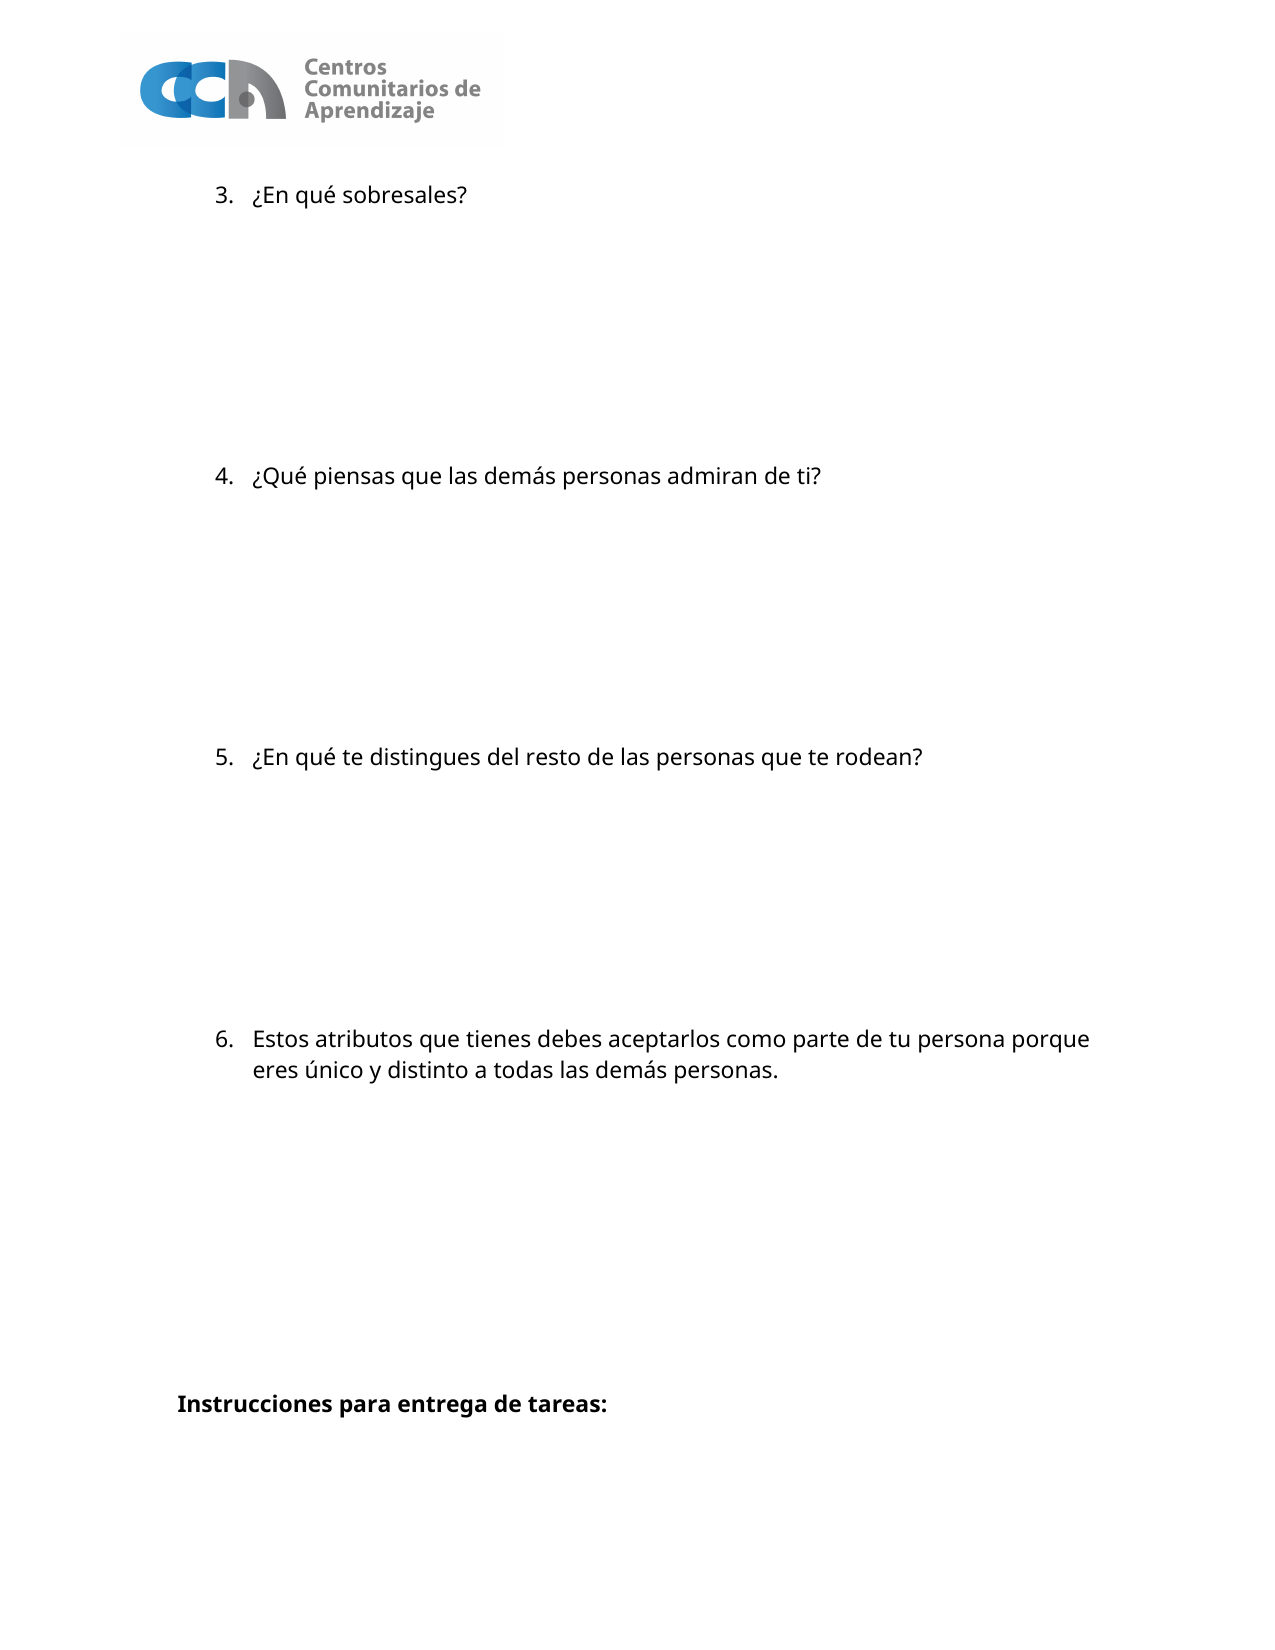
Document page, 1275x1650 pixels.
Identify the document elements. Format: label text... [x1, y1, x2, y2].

list ¿En qué te distingues del resto de las personas que te rodean? [215, 741, 1098, 773]
picture [120, 33, 503, 147]
list ¿En qué sobresales? [215, 179, 1098, 210]
list Estos atributos que tienes debes aceptarlos como parte de tu persona porque eres único y distinto a todas las demás personas. [215, 1023, 1098, 1085]
text Instrucciones para entrega de tareas: [177, 1388, 1098, 1419]
list ¿Qué piensas que las demás personas admiran de ti? [215, 460, 1098, 491]
